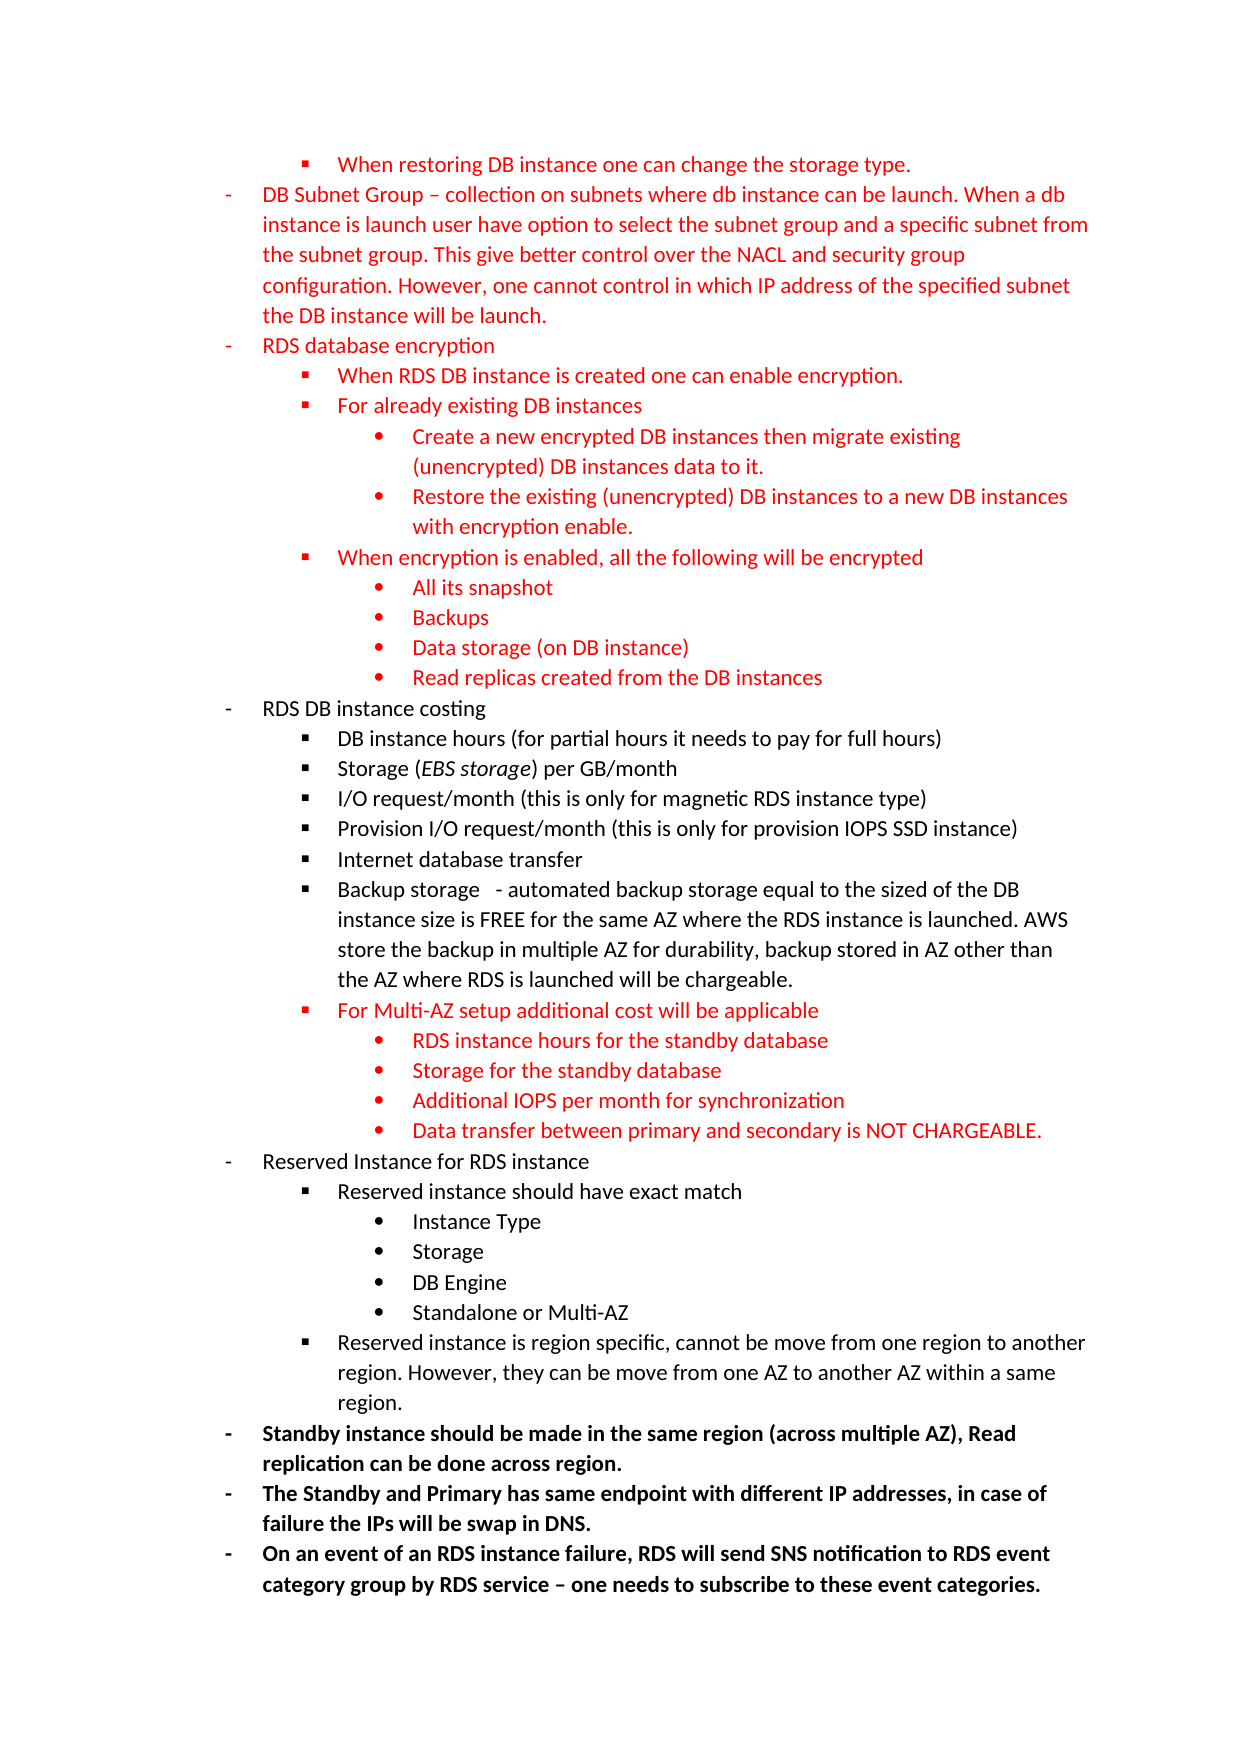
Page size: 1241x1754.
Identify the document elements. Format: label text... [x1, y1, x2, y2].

list DB Subnet Group – collection on subnets where db instance can be launch. When a db instance is launch user have option to select the subnet group and a specific subnet from the subnet group. This give better control over the NACL and security group configuration. However, one cannot control in which IP address of the specified subnet the DB instance will be launch. [225, 180, 1090, 329]
list Reserved instance is region specific, cannot be move from one region to another region. However, they can be move from one AZ to another AZ within a same region. [300, 1328, 1090, 1417]
list DB Engine [375, 1268, 1090, 1296]
list For already existing DB instances [300, 392, 1090, 420]
list I/O request/month (this is only for magnetic RDS instance type) [300, 784, 1090, 812]
list When encryption is enabled, all the following will be encrypted [300, 543, 1090, 571]
list When restoring DB instance one can change the storage type. [300, 150, 1090, 178]
list Reserved Instance for RDS instance [225, 1147, 1090, 1175]
list Storage for the standby database [375, 1056, 1090, 1084]
list RDS database encryption [225, 331, 1090, 359]
list Read replicas created from the DB instances [375, 663, 1090, 692]
list Storage [375, 1237, 1090, 1266]
list RDS DB instance costing [225, 694, 1090, 722]
list Provision I/O request/month (this is only for provision IOPS SSD instance) [300, 814, 1090, 843]
list Internet database transfer [300, 845, 1090, 873]
list Instance Type [375, 1207, 1090, 1235]
list Reserved instance should have exact match [300, 1177, 1090, 1205]
list Standalone or Multi-AZ [375, 1298, 1090, 1326]
list Restore the existing (unencrypted) DB instances to a new DB instances with encryption enable. [375, 482, 1090, 541]
list Data transfer between primary and secondary is NOT CHARGEABLE. [375, 1117, 1090, 1145]
list Additional IOPS per month for synchronization [375, 1086, 1090, 1114]
list Backup storage - automated backup storage equal to the sized of the DB instance size is FREE for the same AZ where the RDS instance is launched. AWS store the backup in multiple AZ for durability, backup stored in AZ other than the AZ where RDS is launched will be chargeable. [300, 875, 1090, 994]
list All its snapshot [375, 573, 1090, 601]
list Data storage (on DB instance) [375, 633, 1090, 661]
list Create a new encrypted DB instances then migrate existing (unencrypted) DB instances data to it. [375, 422, 1090, 480]
list DB instance hours (for partial hours it needs to pay for full hours) [300, 724, 1090, 752]
list Storage (EBS storage) per GB/month [300, 754, 1090, 782]
list When RDS DB instance is created one can enable encryption. [300, 361, 1090, 389]
list Standby instance should be made in the same region (across multiple AZ), Read replication can be done across region. [225, 1419, 1090, 1477]
list The Standby and Primary has same endpoint with different IP addresses, in case of failure the IPs will be swap in DNS. [225, 1479, 1090, 1537]
list For Multi-AZ setup additional cost will be applicable [300, 996, 1090, 1024]
list Backups [375, 603, 1090, 631]
list RDS instance hours for the standby database [375, 1026, 1090, 1054]
